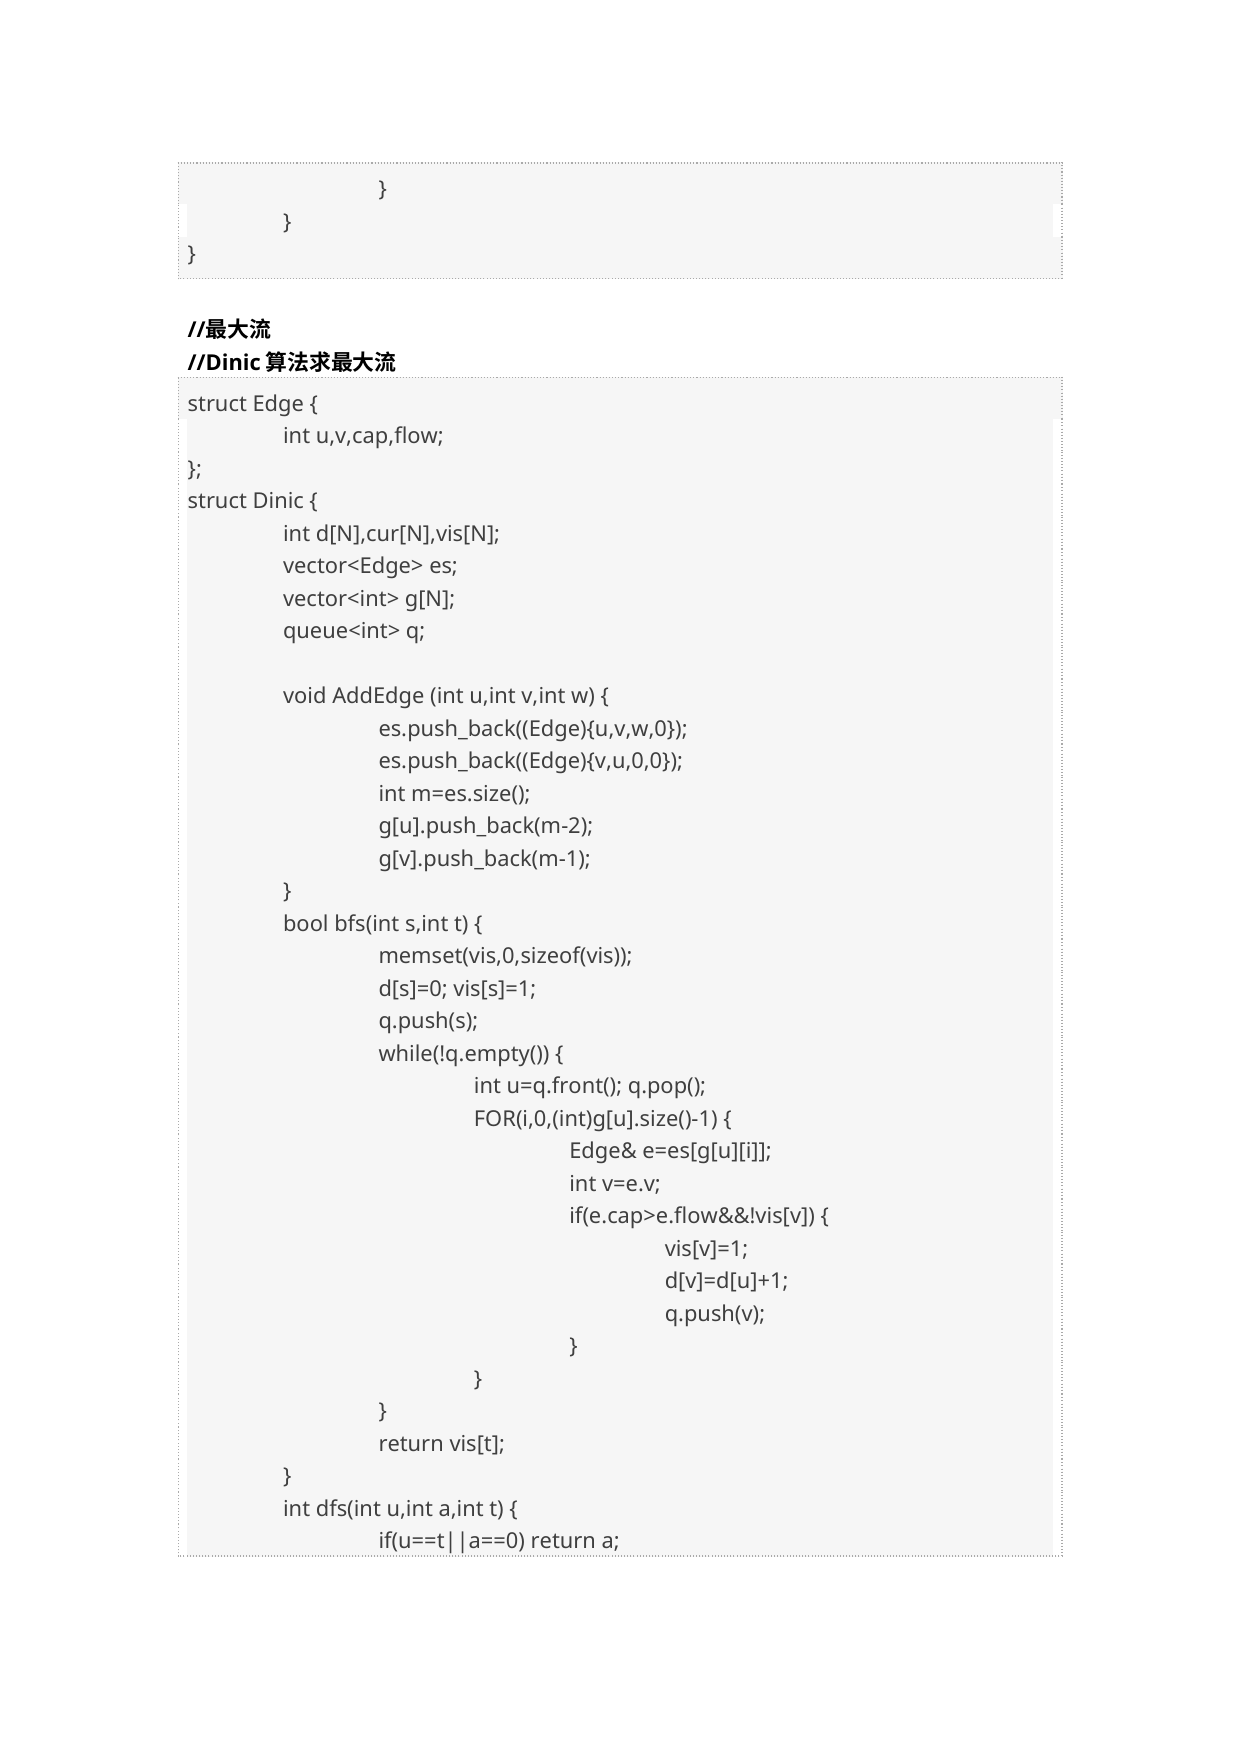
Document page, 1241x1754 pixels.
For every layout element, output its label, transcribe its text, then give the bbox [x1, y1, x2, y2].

text int u=q.front(); q.pop(); [187, 1069, 1053, 1102]
text Edge& e=es[g[u][i]]; [187, 1134, 1053, 1167]
text q.push(v); [187, 1297, 1053, 1329]
text } [187, 874, 1053, 907]
text vector<Edge> es; [187, 549, 1053, 582]
text es.push_back((Edge){u,v,w,0}); [187, 712, 1053, 744]
text } [178, 162, 1063, 204]
text } [187, 1362, 1053, 1394]
text void AddEdge (int u,int v,int w) { [187, 679, 1053, 712]
text } [187, 1329, 1053, 1362]
text if(u==t||a==0) return a; [187, 1524, 1053, 1557]
text int dfs(int u,int a,int t) { [187, 1492, 1053, 1524]
text vector<int> g[N]; [187, 582, 1053, 614]
text queue<int> q; [187, 614, 1053, 647]
text d[s]=0; vis[s]=1; [187, 972, 1053, 1004]
text es.push_back((Edge){v,u,0,0}); [187, 744, 1053, 777]
text g[u].push_back(m-2); [187, 809, 1053, 842]
text vis[v]=1; [187, 1232, 1053, 1264]
text while(!q.empty()) { [187, 1037, 1053, 1069]
text bool bfs(int s,int t) { [187, 907, 1053, 939]
text q.push(s); [187, 1004, 1053, 1037]
text int m=es.size(); [187, 777, 1053, 809]
text if(e.cap>e.flow&&!vis[v]) { [187, 1199, 1053, 1232]
subtitle //最大流 [187, 312, 1053, 344]
text return vis[t]; [187, 1427, 1053, 1459]
text struct Edge { [178, 377, 1063, 419]
text memset(vis,0,sizeof(vis)); [187, 939, 1053, 972]
text int v=e.v; [187, 1167, 1053, 1199]
text g[v].push_back(m-1); [187, 842, 1053, 874]
text int d[N],cur[N],vis[N]; [187, 517, 1053, 549]
text } [187, 204, 1053, 227]
text } [187, 1459, 1053, 1492]
text FOR(i,0,(int)g[u].size()-1) { [187, 1102, 1053, 1134]
text d[v]=d[u]+1; [187, 1264, 1053, 1297]
text }; [187, 452, 1053, 484]
text } [178, 227, 1063, 279]
text int u,v,cap,flow; [187, 419, 1053, 452]
subtitle //Dinic算法求最大流 [187, 344, 1053, 377]
text } [187, 1394, 1053, 1427]
text struct Dinic { [187, 484, 1053, 517]
